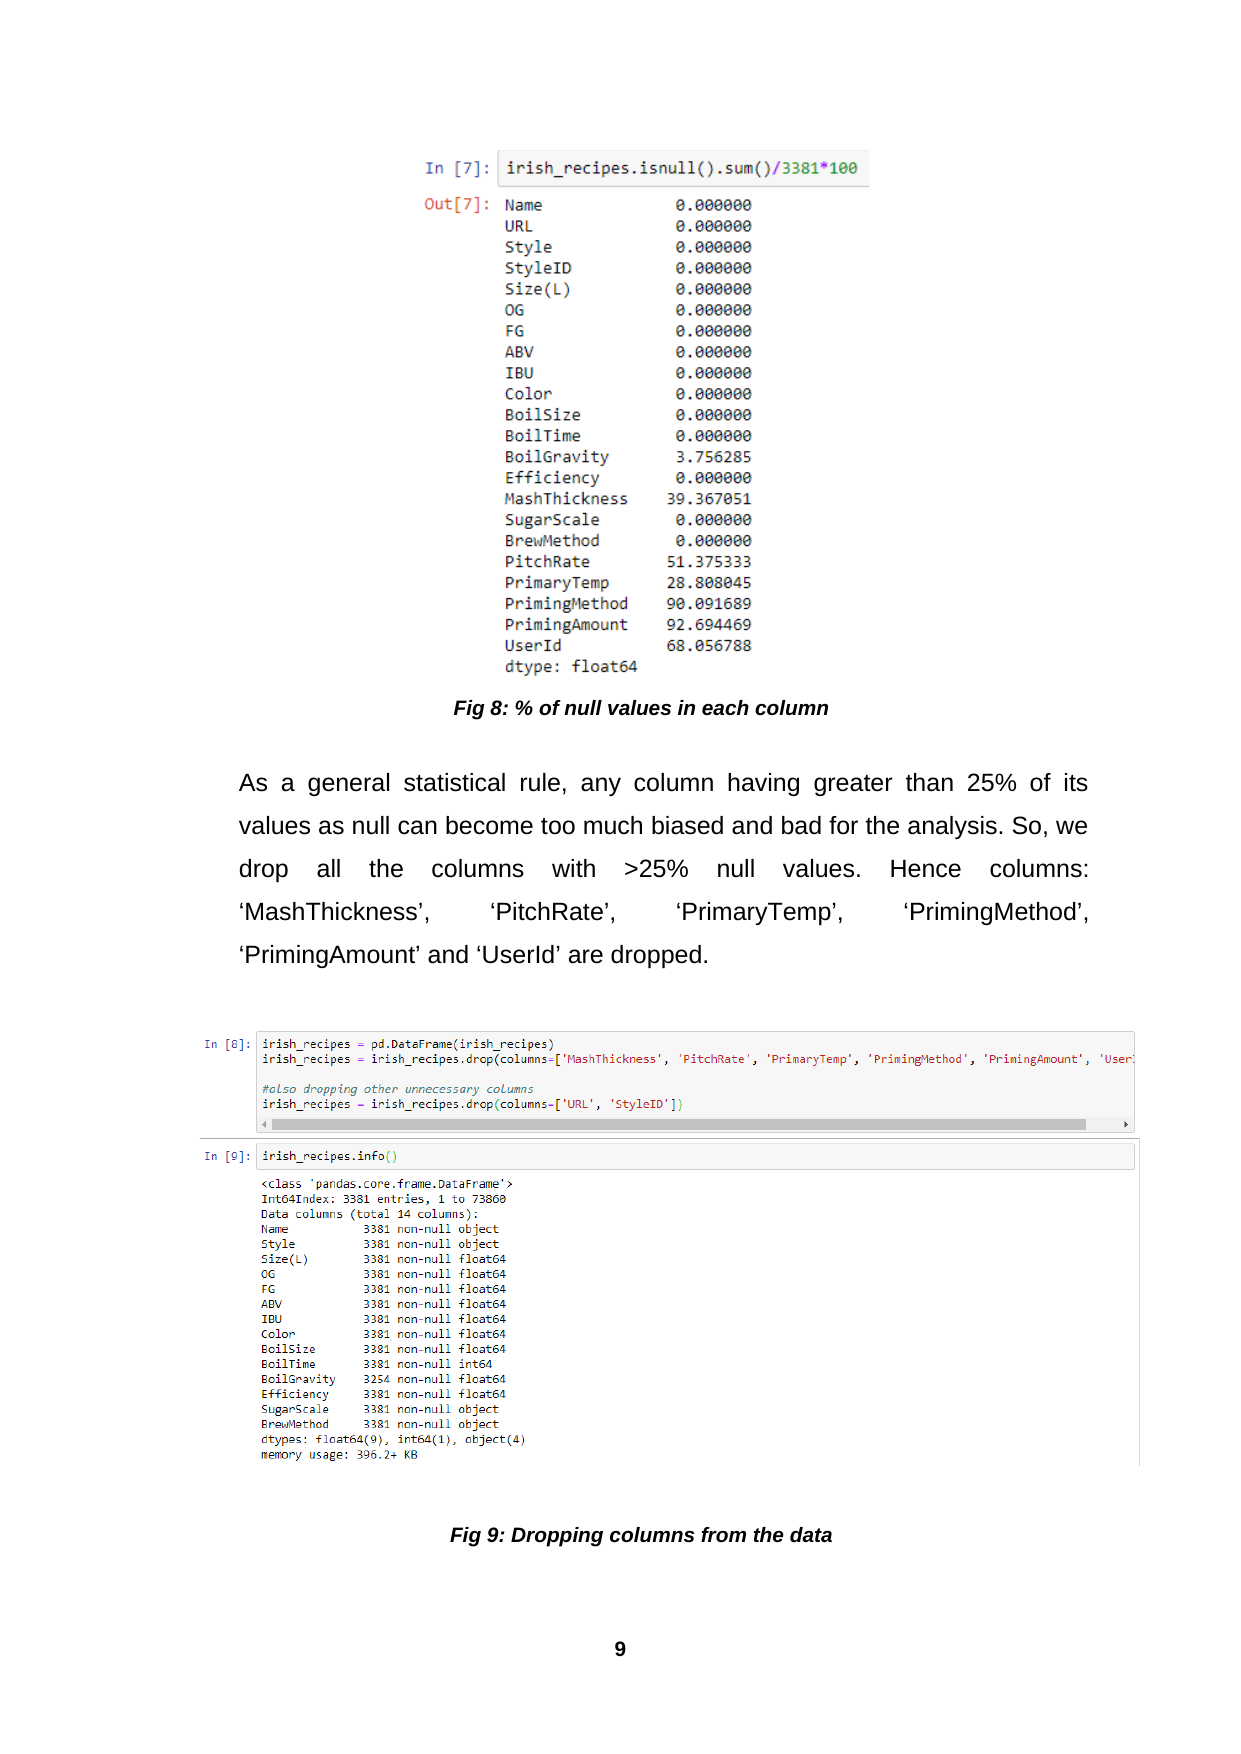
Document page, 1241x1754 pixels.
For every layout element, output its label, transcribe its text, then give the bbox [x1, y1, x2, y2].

list Fig 9: Dropping columns from the data [194, 1523, 1090, 1547]
list As a general statistical rule, any column having greater than 25% of its values as null can become too much biased and bad for the analysis. So, we drop all the columns with >25% null values. Hence columns: ‘MashThickness’, ‘PitchRate’, ‘PrimaryTemp’, ‘PrimingMethod’, ‘PrimingAmount’ and ‘UserId’ are dropped. [239, 768, 1090, 969]
picture [415, 150, 870, 682]
list Fig 8: % of null values in each column [194, 696, 1090, 720]
picture [199, 1028, 1140, 1466]
